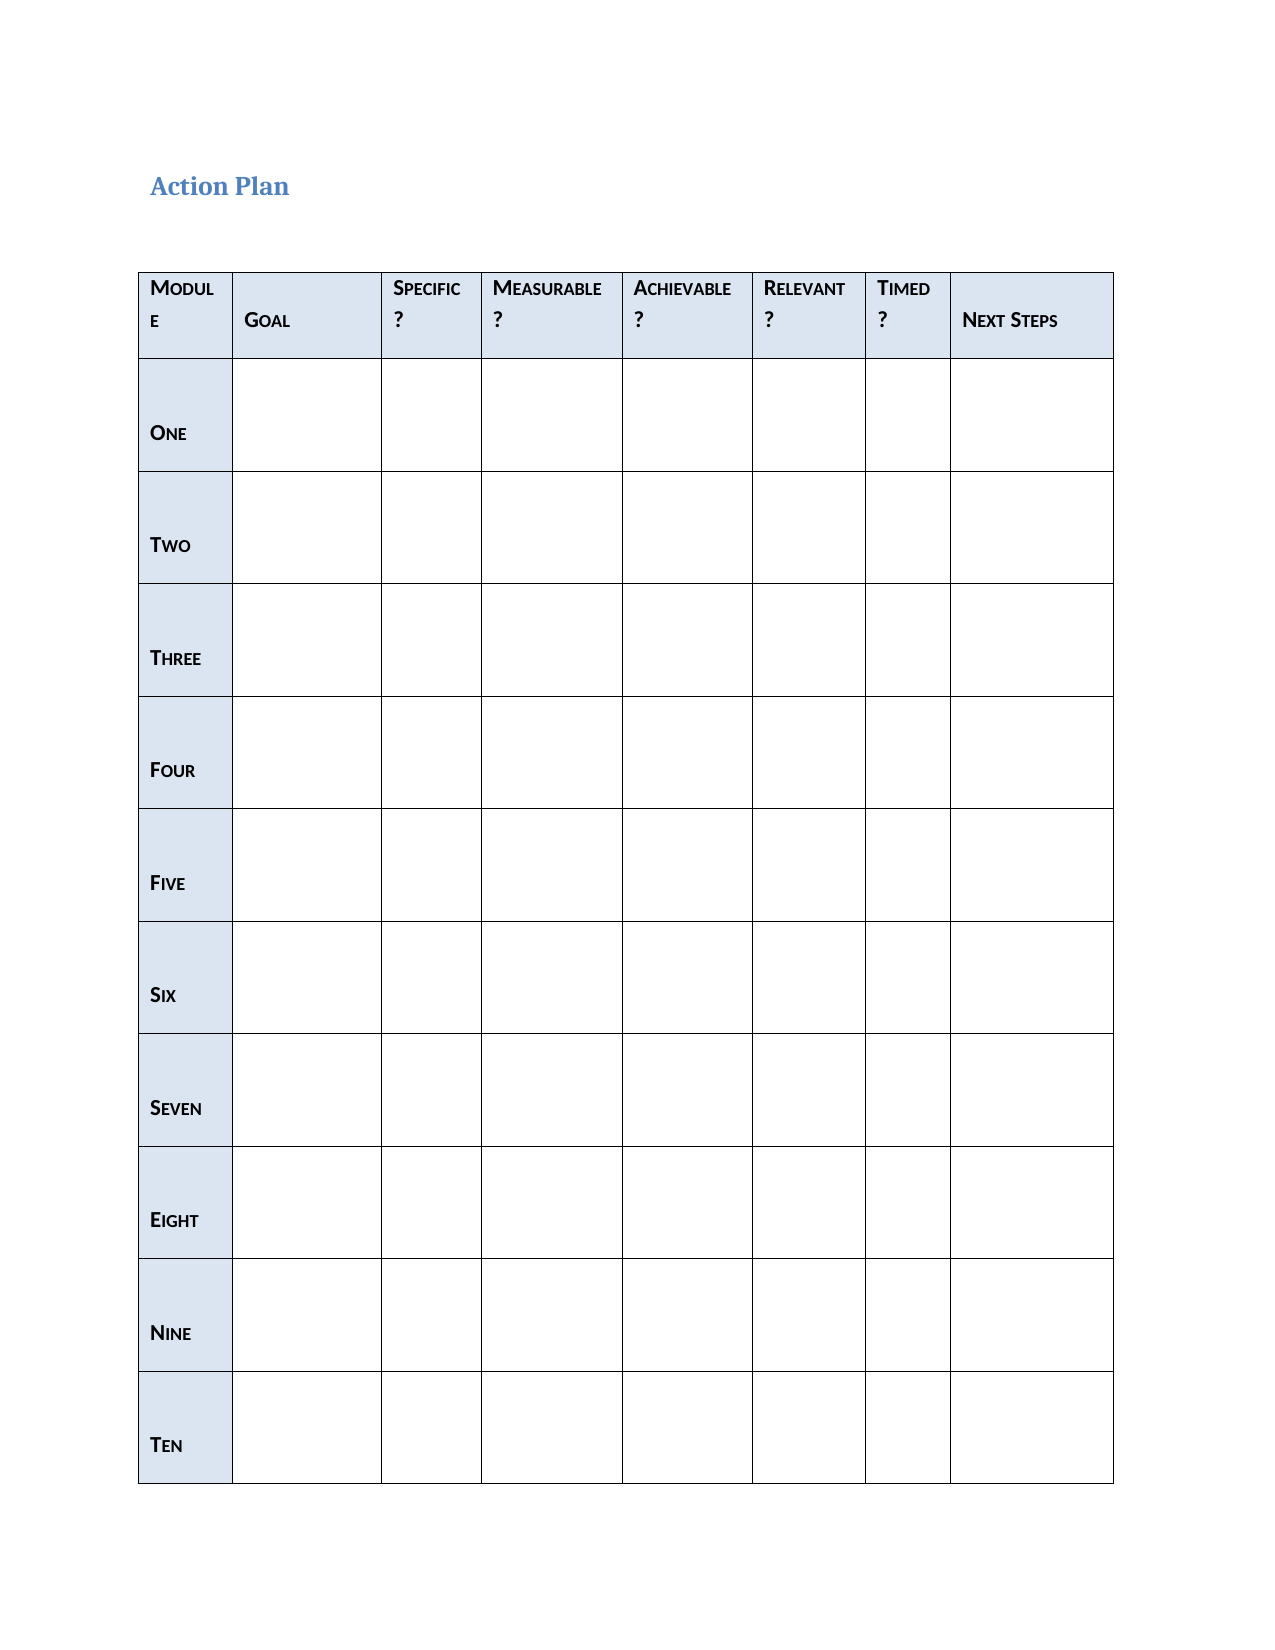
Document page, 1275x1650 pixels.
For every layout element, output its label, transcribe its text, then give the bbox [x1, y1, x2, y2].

table_cell [482, 1259, 622, 1371]
table_cell [382, 697, 481, 808]
table_cell [623, 1147, 752, 1258]
table_cell Seven [139, 1034, 232, 1146]
table_cell [233, 809, 381, 921]
table_cell [753, 359, 865, 471]
table_cell [482, 472, 622, 583]
table_cell [382, 809, 481, 921]
table_cell [482, 1034, 622, 1146]
table_cell [623, 1034, 752, 1146]
table_cell [951, 1372, 1113, 1483]
table_cell [482, 584, 622, 696]
table_cell [382, 1147, 481, 1258]
table_cell [233, 584, 381, 696]
table_cell [866, 809, 950, 921]
table_cell [623, 472, 752, 583]
table_cell [382, 472, 481, 583]
table_cell [753, 922, 865, 1033]
table_cell [233, 697, 381, 808]
table_header Achievable? [623, 273, 752, 358]
table_cell [623, 809, 752, 921]
table_cell Two [139, 472, 232, 583]
table_cell [233, 922, 381, 1033]
table_cell [866, 472, 950, 583]
table_cell [233, 472, 381, 583]
table_cell [482, 1147, 622, 1258]
table_cell [233, 1259, 381, 1371]
table_cell [951, 697, 1113, 808]
table_cell [951, 922, 1113, 1033]
table_cell [753, 1147, 865, 1258]
table_cell [482, 1372, 622, 1483]
table_cell [951, 359, 1113, 471]
table_cell [753, 1034, 865, 1146]
table_cell One [139, 359, 232, 471]
table_header Next Steps [951, 273, 1113, 358]
table_cell [482, 359, 622, 471]
table_cell [951, 809, 1113, 921]
table_cell Nine [139, 1259, 232, 1371]
table_cell [382, 1259, 481, 1371]
table_cell [951, 1034, 1113, 1146]
table_cell [866, 1259, 950, 1371]
table_cell [866, 584, 950, 696]
table_cell [233, 1034, 381, 1146]
table_header Relevant? [753, 273, 865, 358]
table_cell Six [139, 922, 232, 1033]
table_cell [382, 1034, 481, 1146]
table_cell [866, 922, 950, 1033]
table_cell [951, 1147, 1113, 1258]
table_cell [753, 697, 865, 808]
table_cell [753, 1259, 865, 1371]
table_header Goal [233, 273, 381, 358]
table_cell [233, 359, 381, 471]
table_cell Eight [139, 1147, 232, 1258]
table_cell [866, 1147, 950, 1258]
table_cell Five [139, 809, 232, 921]
table_cell [951, 584, 1113, 696]
table_cell [623, 1372, 752, 1483]
table_cell [233, 1147, 381, 1258]
table_cell [951, 1259, 1113, 1371]
table_header Timed? [866, 273, 950, 358]
table_cell [382, 584, 481, 696]
table_cell [753, 584, 865, 696]
table_header Module [139, 273, 232, 358]
table_header Measurable? [482, 273, 622, 358]
table_cell [233, 1372, 381, 1483]
table_cell [623, 359, 752, 471]
table_cell Three [139, 584, 232, 696]
table_cell [753, 472, 865, 583]
table_cell [866, 1372, 950, 1483]
table_cell [482, 809, 622, 921]
table_cell [382, 359, 481, 471]
table_cell [482, 922, 622, 1033]
table_cell [753, 1372, 865, 1483]
table_cell [866, 359, 950, 471]
table_header Specific? [382, 273, 481, 358]
table_cell [382, 922, 481, 1033]
table_cell [866, 697, 950, 808]
table_cell [623, 584, 752, 696]
subtitle Action Plan [150, 171, 1125, 202]
table_cell [382, 1372, 481, 1483]
table_cell [623, 697, 752, 808]
table_cell [482, 697, 622, 808]
table_cell [623, 922, 752, 1033]
table_cell Four [139, 697, 232, 808]
table_cell Ten [139, 1372, 232, 1483]
table_cell [753, 809, 865, 921]
table_cell [951, 472, 1113, 583]
table_cell [623, 1259, 752, 1371]
table_cell [866, 1034, 950, 1146]
